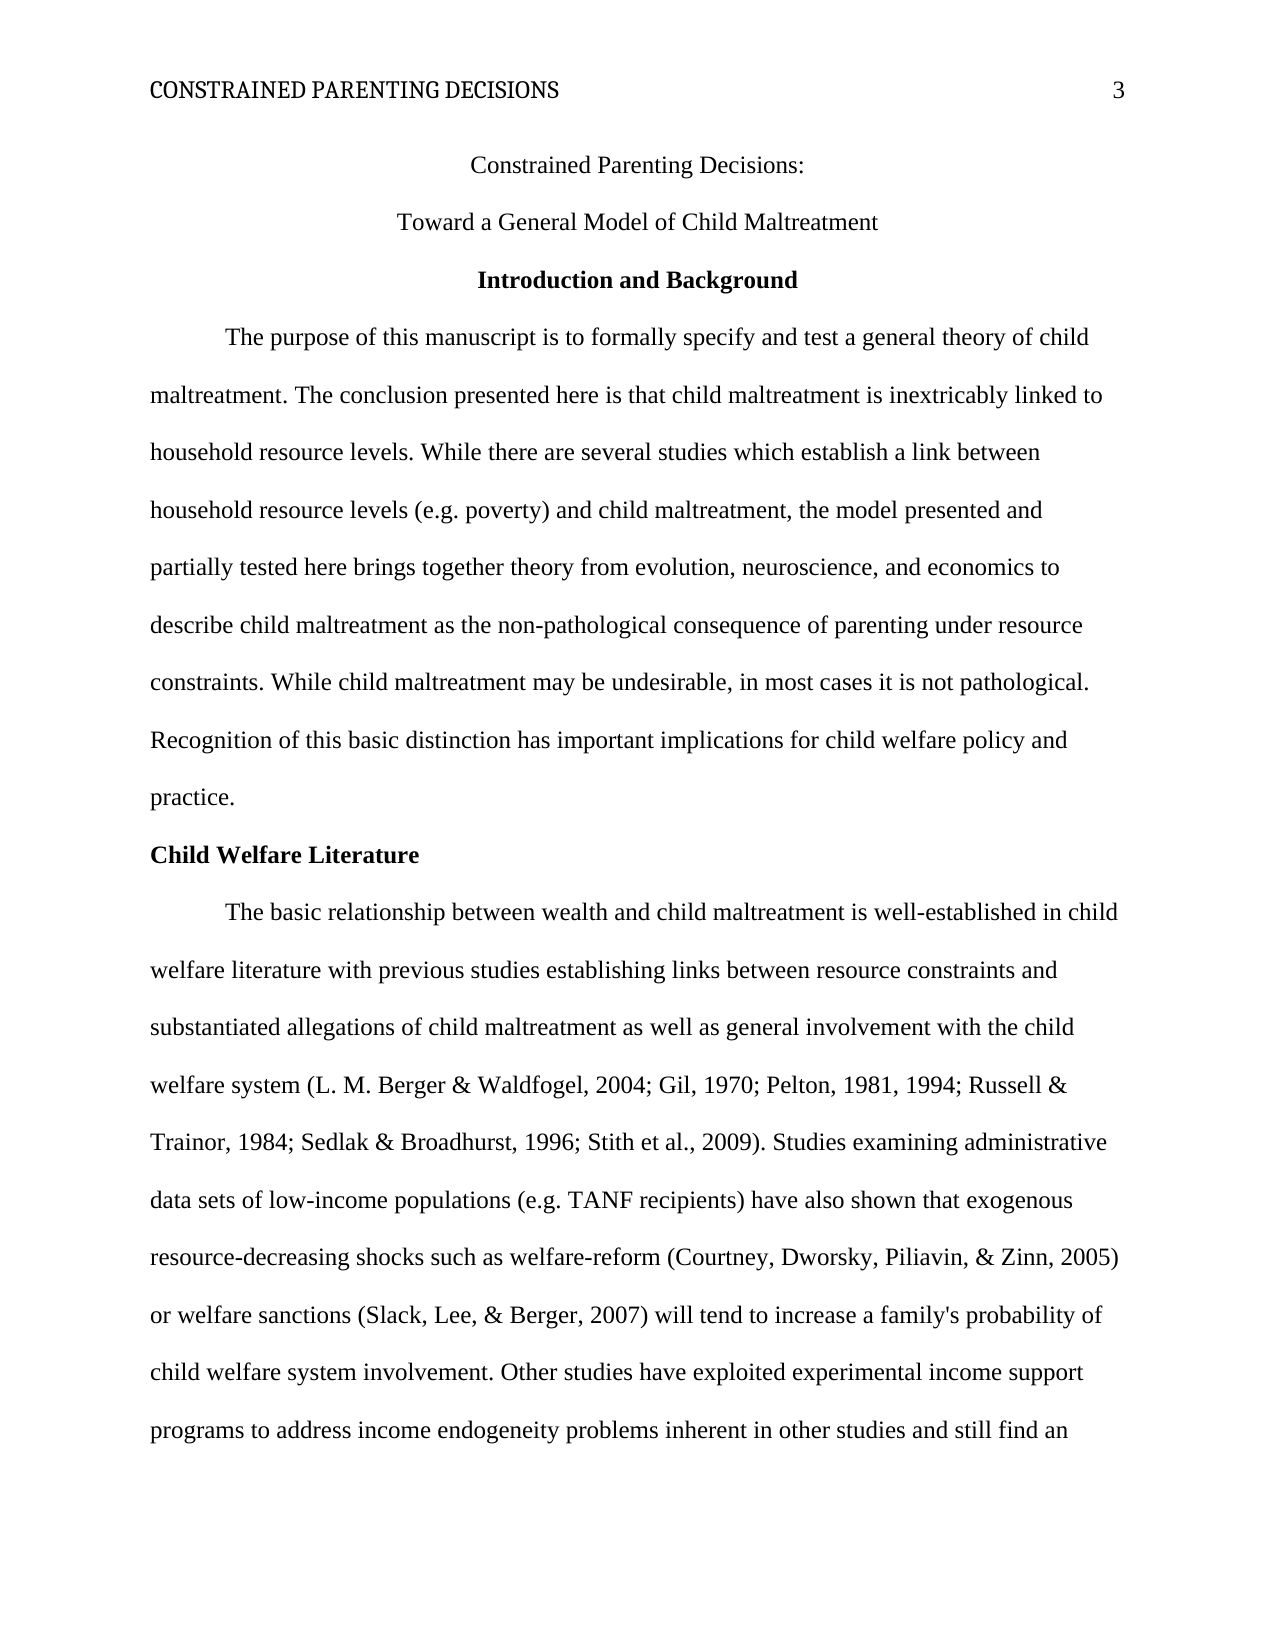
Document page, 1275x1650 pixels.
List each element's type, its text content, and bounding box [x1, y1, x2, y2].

text Introduction and Background [150, 265, 1125, 294]
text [150, 897, 1125, 1444]
text Toward a General Model of Child Maltreatment [150, 207, 1125, 236]
text The purpose of this manuscript is to formally specify and test a general theory of child maltreatment. The conclusion presented here is that child maltreatment is inextricably linked to household resource levels. While there are several studies which establish a link between household resource levels (e.g. poverty) and child maltreatment, the model presented and partially tested here brings together theory from evolution, neuroscience, and economics to describe child maltreatment as the non-pathological consequence of parenting under resource constraints. While child maltreatment may be undesirable, in most cases it is not pathological. Recognition of this basic distinction has important implications for child welfare policy and practice. [150, 322, 1125, 811]
subtitle Child Welfare Literature [150, 840, 1125, 869]
text Constrained Parenting Decisions: [150, 150, 1125, 179]
